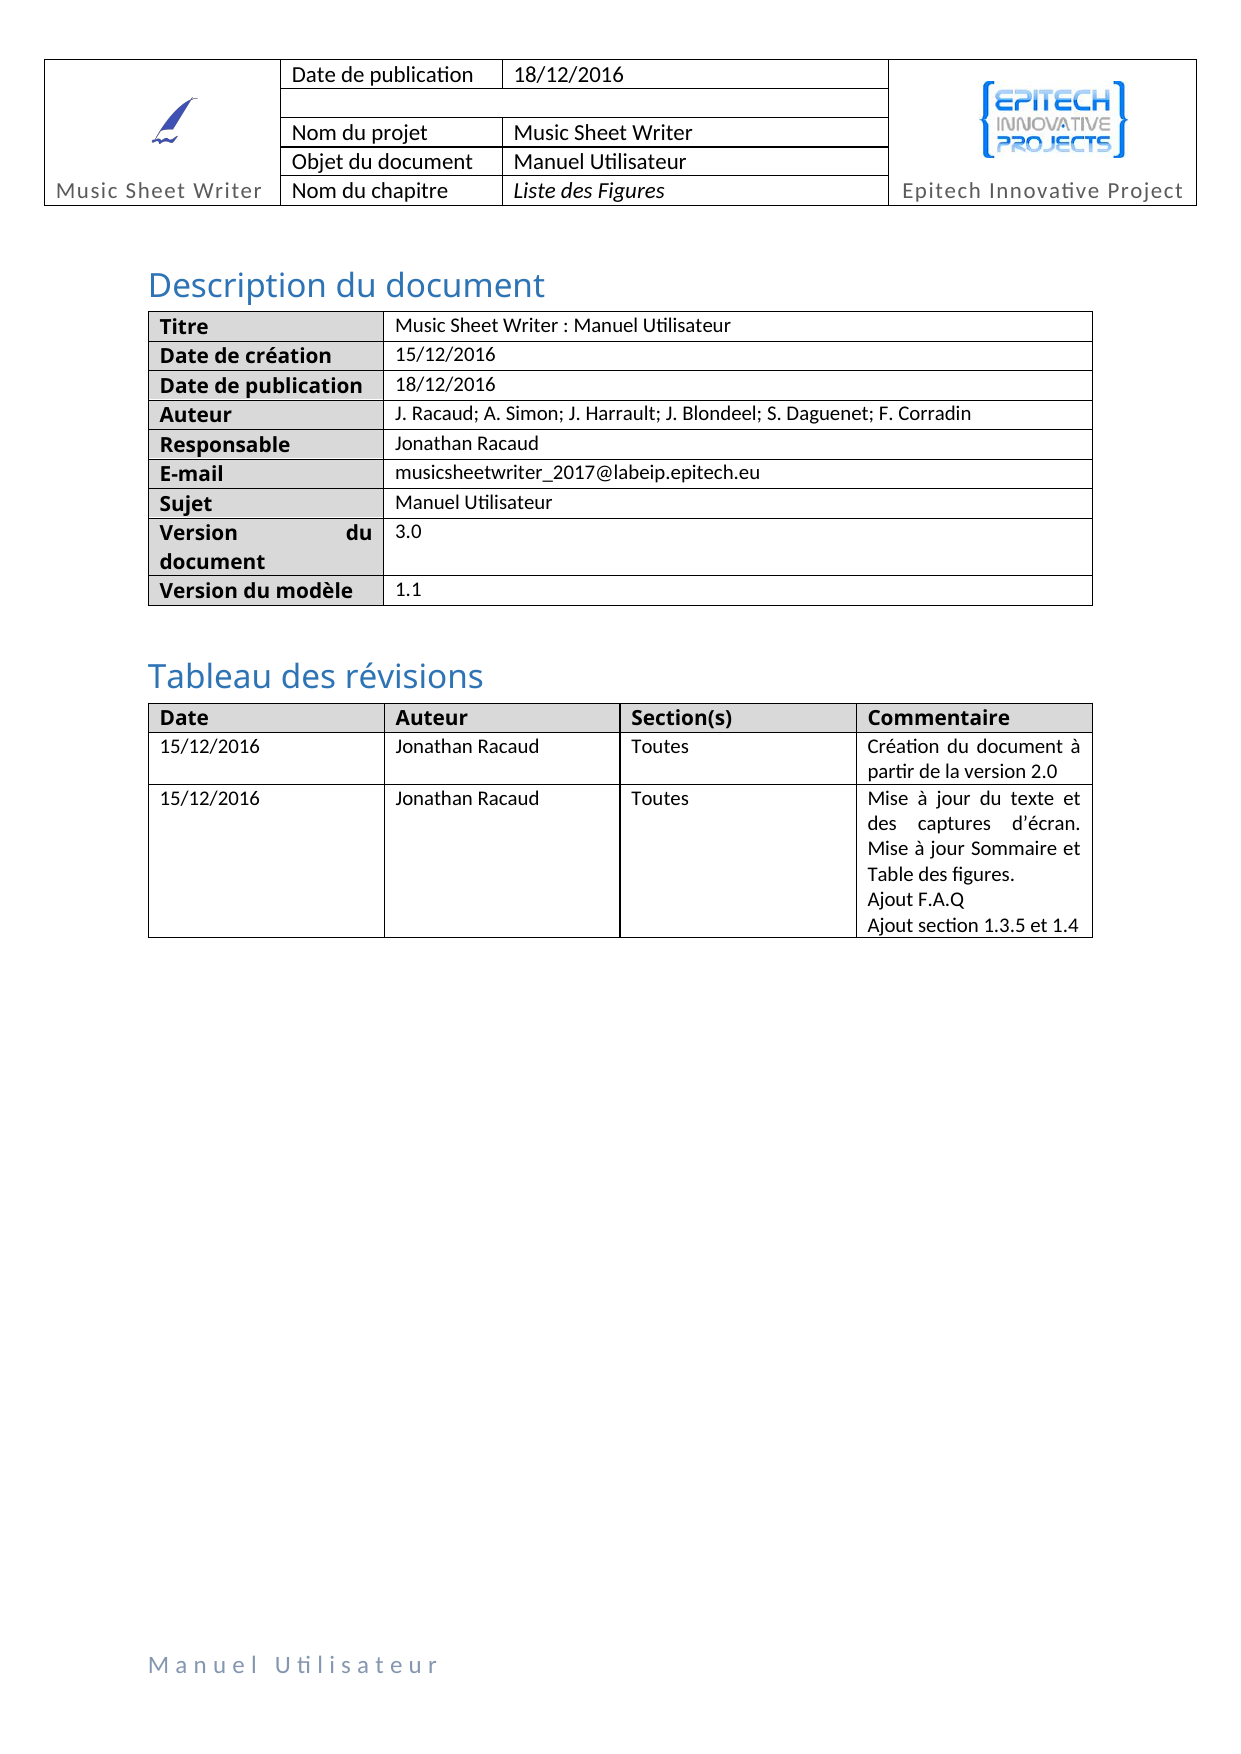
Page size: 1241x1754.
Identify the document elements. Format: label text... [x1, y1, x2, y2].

picture [978, 81, 1128, 158]
table_cell E-mail [149, 460, 383, 488]
table_cell 3.0 [384, 519, 1092, 575]
table_header : [384, 312, 1092, 341]
table_cell Responsable [149, 430, 383, 458]
table_cell Mise à jour du texte et des captures d’écran. Mise à jour Sommaire et Table des figures. Ajout F.A.Q Ajout section 1.3.5 et 1.4 [857, 785, 1092, 937]
table_header Date [149, 704, 384, 732]
table_header Section(s) [621, 704, 856, 732]
table_cell Toutes [621, 785, 856, 937]
table_cell [384, 401, 1092, 429]
picture [123, 69, 226, 172]
table_cell Jonathan Racaud [385, 785, 619, 937]
table_cell Jonathan Racaud [385, 733, 619, 784]
table_cell Auteur [149, 401, 383, 429]
table_header Titre [149, 312, 383, 341]
table_cell Version du modèle [149, 576, 383, 605]
table_header Auteur [385, 704, 619, 732]
text Tableau des révisions [148, 653, 1093, 698]
table_cell Création du document à partir de la version 2.0 [857, 733, 1092, 784]
table_cell Sujet [149, 489, 383, 517]
table_cell 1.1 [384, 576, 1092, 605]
table_cell 15/12/2016 [149, 733, 384, 784]
table_cell Version du document [149, 519, 383, 575]
table_header Commentaire [857, 704, 1092, 732]
text Description du document [148, 262, 1093, 307]
table_cell 15/12/2016 [149, 785, 384, 937]
table_cell Date de publication [149, 371, 383, 399]
table_cell Date de création [149, 342, 383, 370]
table_cell Toutes [621, 733, 856, 784]
